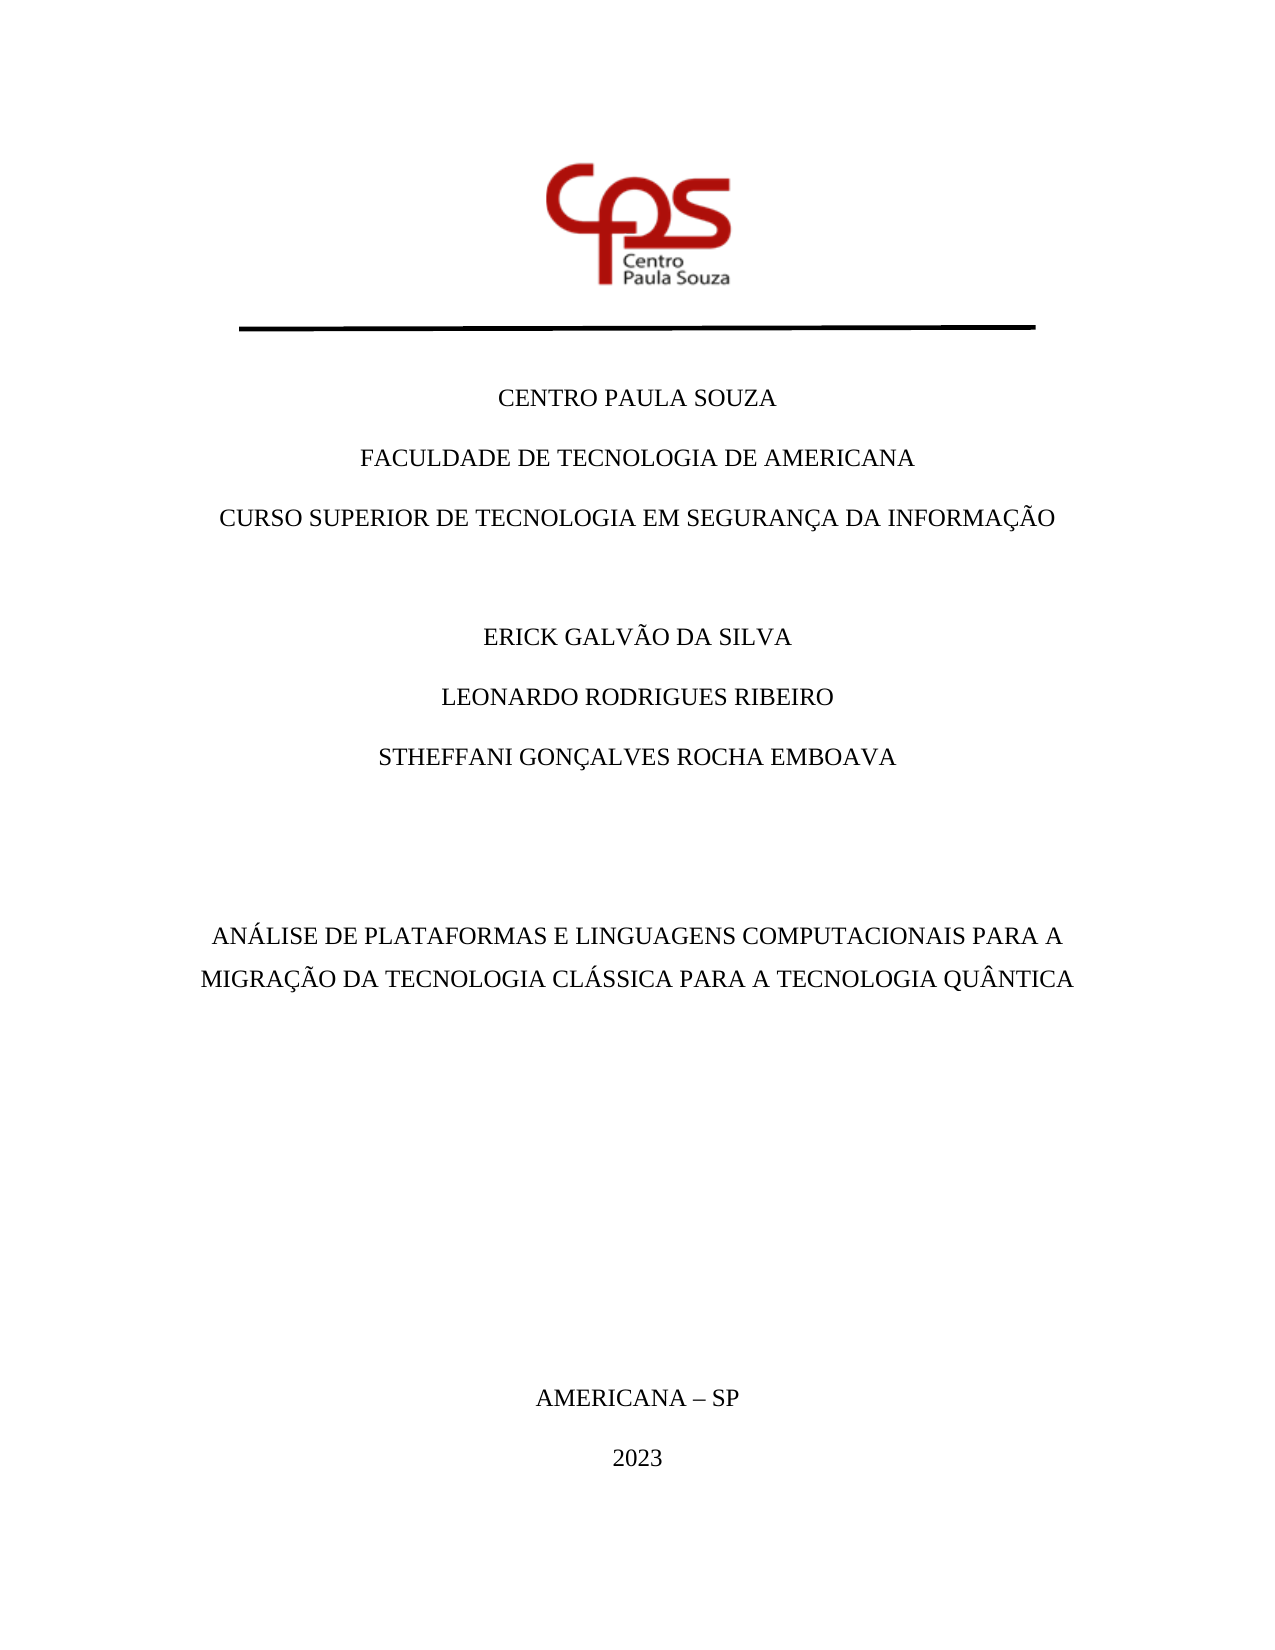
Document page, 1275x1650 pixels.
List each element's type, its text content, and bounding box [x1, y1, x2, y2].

text CURSO SUPERIOR DE TECNOLOGIA EM SEGURANÇA DA INFORMAÇÃO [187, 503, 1087, 531]
picture [546, 150, 734, 294]
text CENTRO PAULA SOUZA [187, 383, 1087, 412]
text FACULDADE DE TECNOLOGIA DE AMERICANA [187, 443, 1087, 472]
text LEONARDO RODRIGUES RIBEIRO [187, 682, 1087, 711]
text ERICK GALVÃO DA SILVA [187, 622, 1087, 651]
text ANÁLISE DE PLATAFORMAS E LINGUAGENS COMPUTACIONAIS PARA A MIGRAÇÃO DA TECNOLOGIA CLÁSSICA PARA A TECNOLOGIA QUÂNTICA [187, 921, 1087, 993]
text 2023 [187, 1443, 1087, 1471]
text AMERICANA – SP [187, 1383, 1087, 1412]
text STHEFFANI GONÇALVES ROCHA EMBOAVA [187, 742, 1087, 771]
